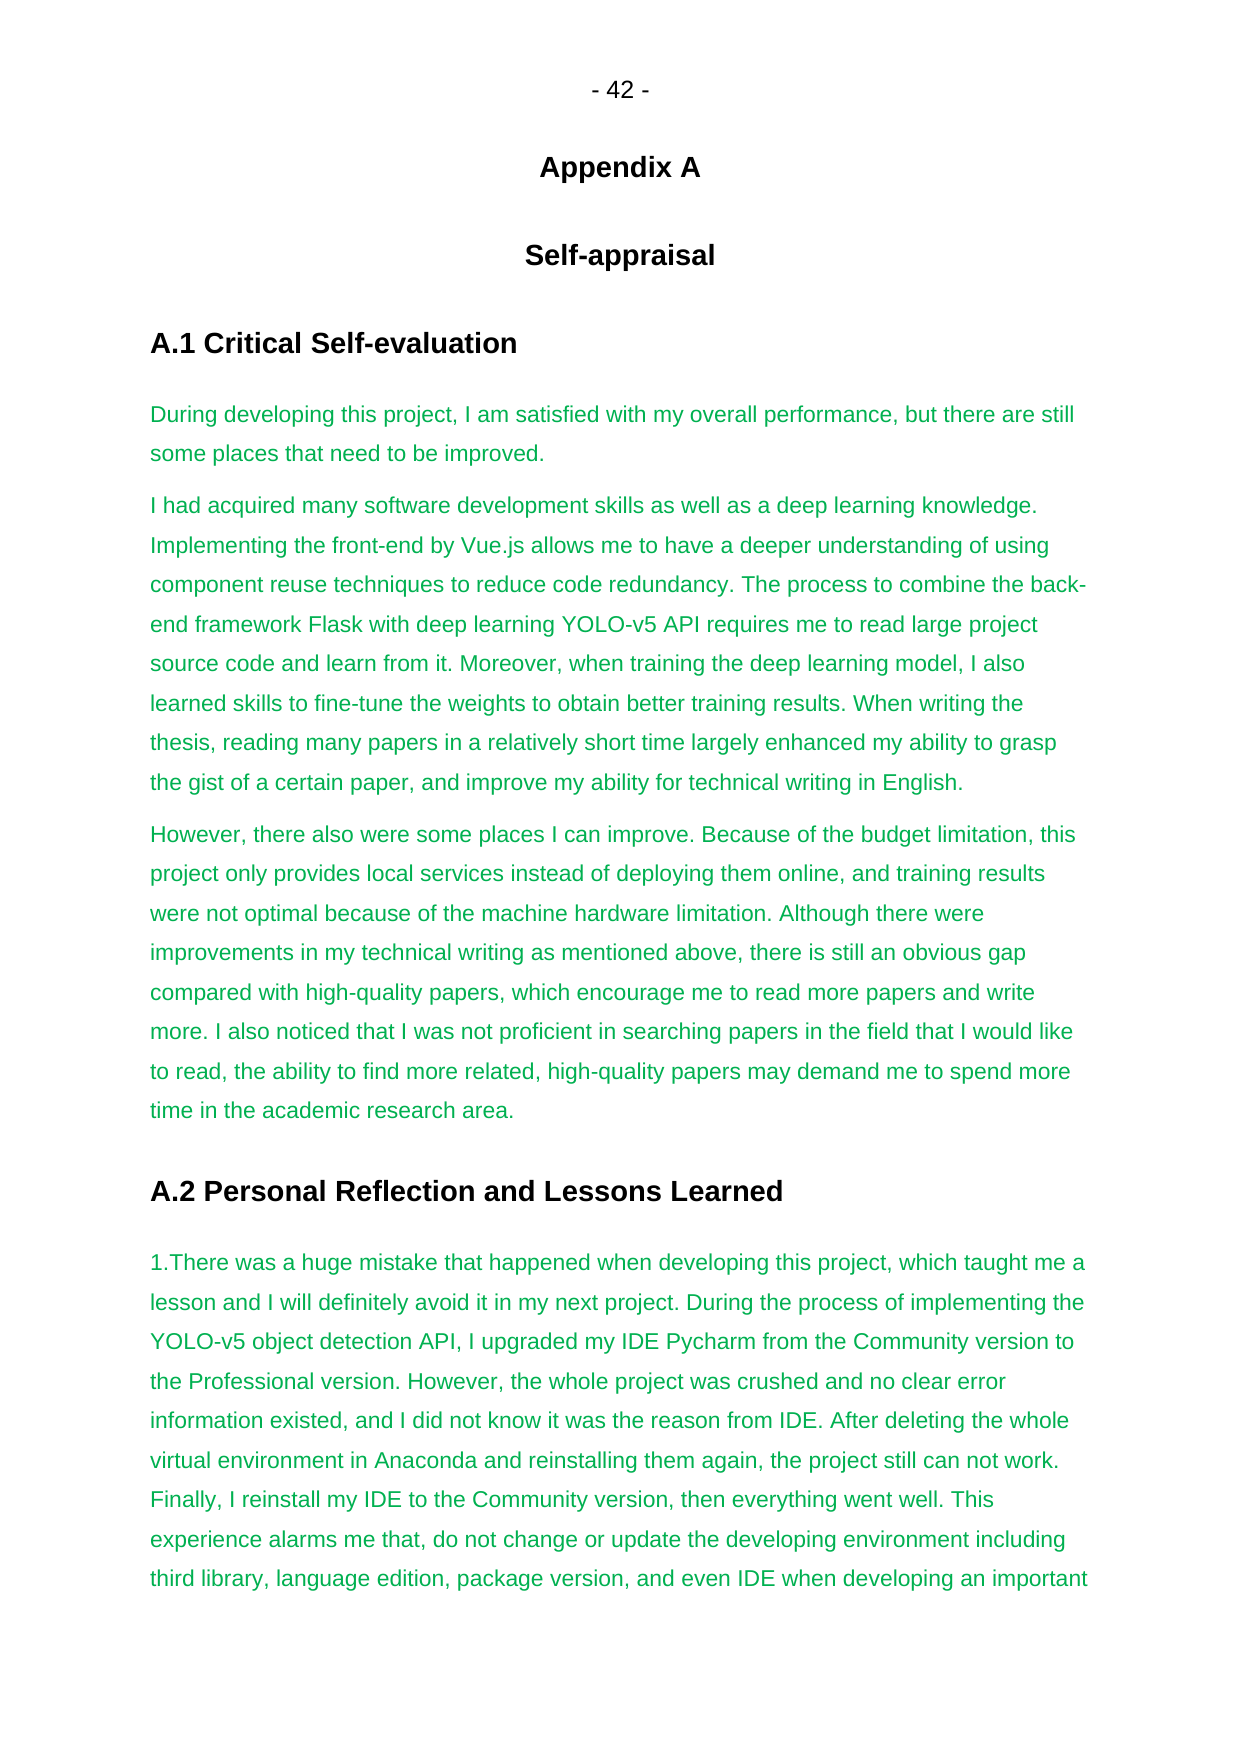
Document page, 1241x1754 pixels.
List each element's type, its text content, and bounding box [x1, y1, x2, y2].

subtitle A.2 Personal Reﬂection and Lessons Learned [150, 1174, 1090, 1208]
subtitle Appendix A [150, 150, 1090, 183]
text During developing this project, I am satisfied with my overall performance, but there are still some places that need to be improved. [150, 401, 1090, 467]
subtitle A.1 Critical Self-evaluation [150, 326, 1090, 359]
text However, there also were some places I can improve. Because of the budget limitation, this project only provides local services instead of deploying them online, and training results were not optimal because of the machine hardware limitation. Although there were improvements in my technical writing as mentioned above, there is still an obvious gap compared with high-quality papers, which encourage me to read more papers and write more. I also noticed that I was not proficient in searching papers in the field that I would like to read, the ability to find more related, high-quality papers may demand me to spend more time in the academic research area. [150, 821, 1090, 1123]
text I had acquired many software development skills as well as a deep learning knowledge. Implementing the front-end by Vue.js allows me to have a deeper understanding of using component reuse techniques to reduce code redundancy. The process to combine the back-end framework Flask with deep learning YOLO-v5 API requires me to read large project source code and learn from it. Moreover, when training the deep learning model, I also learned skills to fine-tune the weights to obtain better training results. When writing the thesis, reading many papers in a relatively short time largely enhanced my ability to grasp the gist of a certain paper, and improve my ability for technical writing in English. [150, 492, 1090, 795]
subtitle Self-appraisal [150, 238, 1090, 271]
